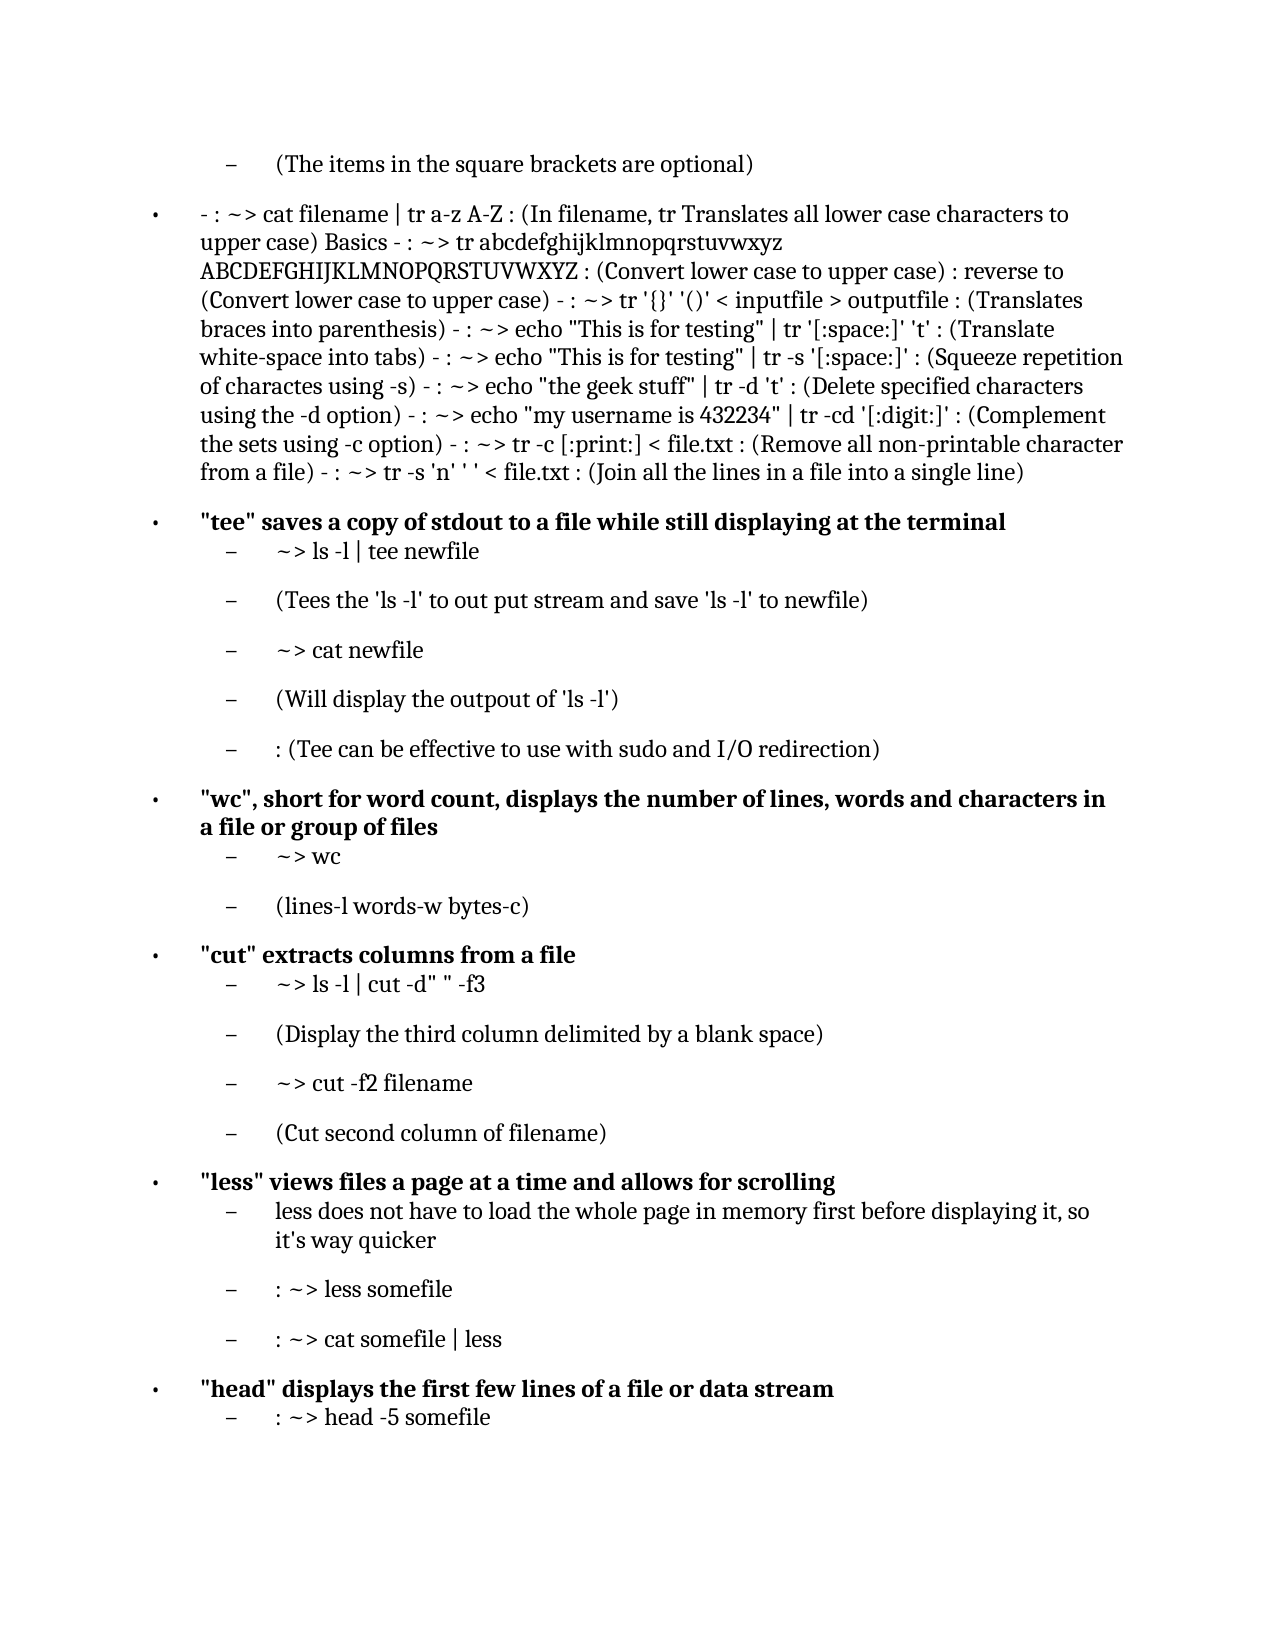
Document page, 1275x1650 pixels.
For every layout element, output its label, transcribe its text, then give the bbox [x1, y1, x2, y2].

list : ~> less somefile [225, 1275, 1125, 1304]
list "tee" saves a copy of stdout to a file while still displaying at the terminal [150, 508, 1125, 537]
list (lines-l words-w bytes-c) [225, 892, 1125, 920]
list : ~> head -5 somefile [225, 1403, 1125, 1432]
list ~> cut -f2 filename [225, 1069, 1125, 1098]
list (Display the third column delimited by a blank space) [225, 1019, 1125, 1048]
list ~> ls -l | cut -d" " -f3 [225, 970, 1125, 999]
list (Will display the outpout of 'ls -l') [225, 685, 1125, 714]
list "head" displays the first few lines of a file or data stream [150, 1374, 1125, 1403]
list (The items in the square brackets are optional) [225, 150, 1125, 179]
list ~> wc [225, 842, 1125, 871]
list "wc", short for word count, displays the number of lines, words and characters in a file or group of files [150, 784, 1125, 842]
list "cut" extracts columns from a file [150, 941, 1125, 970]
list "less" views files a page at a time and allows for scrolling [150, 1168, 1125, 1197]
list (Tees the 'ls -l' to out put stream and save 'ls -l' to newfile) [225, 586, 1125, 615]
list : ~> cat somefile | less [225, 1325, 1125, 1354]
list ~> cat newfile [225, 636, 1125, 664]
list (Cut second column of filename) [225, 1119, 1125, 1147]
list : (Tee can be effective to use with sudo and I/O redirection) [225, 735, 1125, 764]
list - : ~> cat filename | tr a-z A-Z : (In filename, tr Translates all lower case characters to upper case) Basics - : ~> tr abcdefghijklmnopqrstuvwxyz ABCDEFGHIJKLMNOPQRSTUVWXYZ : (Convert lower case to upper case) : reverse to (Convert lower case to upper case) - : ~> tr '{}' '()' < inputfile > outputfile : (Translates braces into parenthesis) - : ~> echo "This is for testing" | tr '[:space:]' 't' : (Translate white-space into tabs) - : ~> echo "This is for testing" | tr -s '[:space:]' : (Squeeze repetition of charactes using -s) - : ~> echo "the geek stuff" | tr -d 't' : (Delete specified characters using the -d option) - : ~> echo "my username is 432234" | tr -cd '[:digit:]' : (Complement the sets using -c option) - : ~> tr -c [:print:] < file.txt : (Remove all non-printable character from a file) - : ~> tr -s 'n' ' ' < file.txt : (Join all the lines in a file into a single line) [150, 199, 1125, 487]
list ~> ls -l | tee newfile [225, 537, 1125, 565]
list less does not have to load the whole page in memory first before displaying it, so it's way quicker [225, 1197, 1125, 1254]
